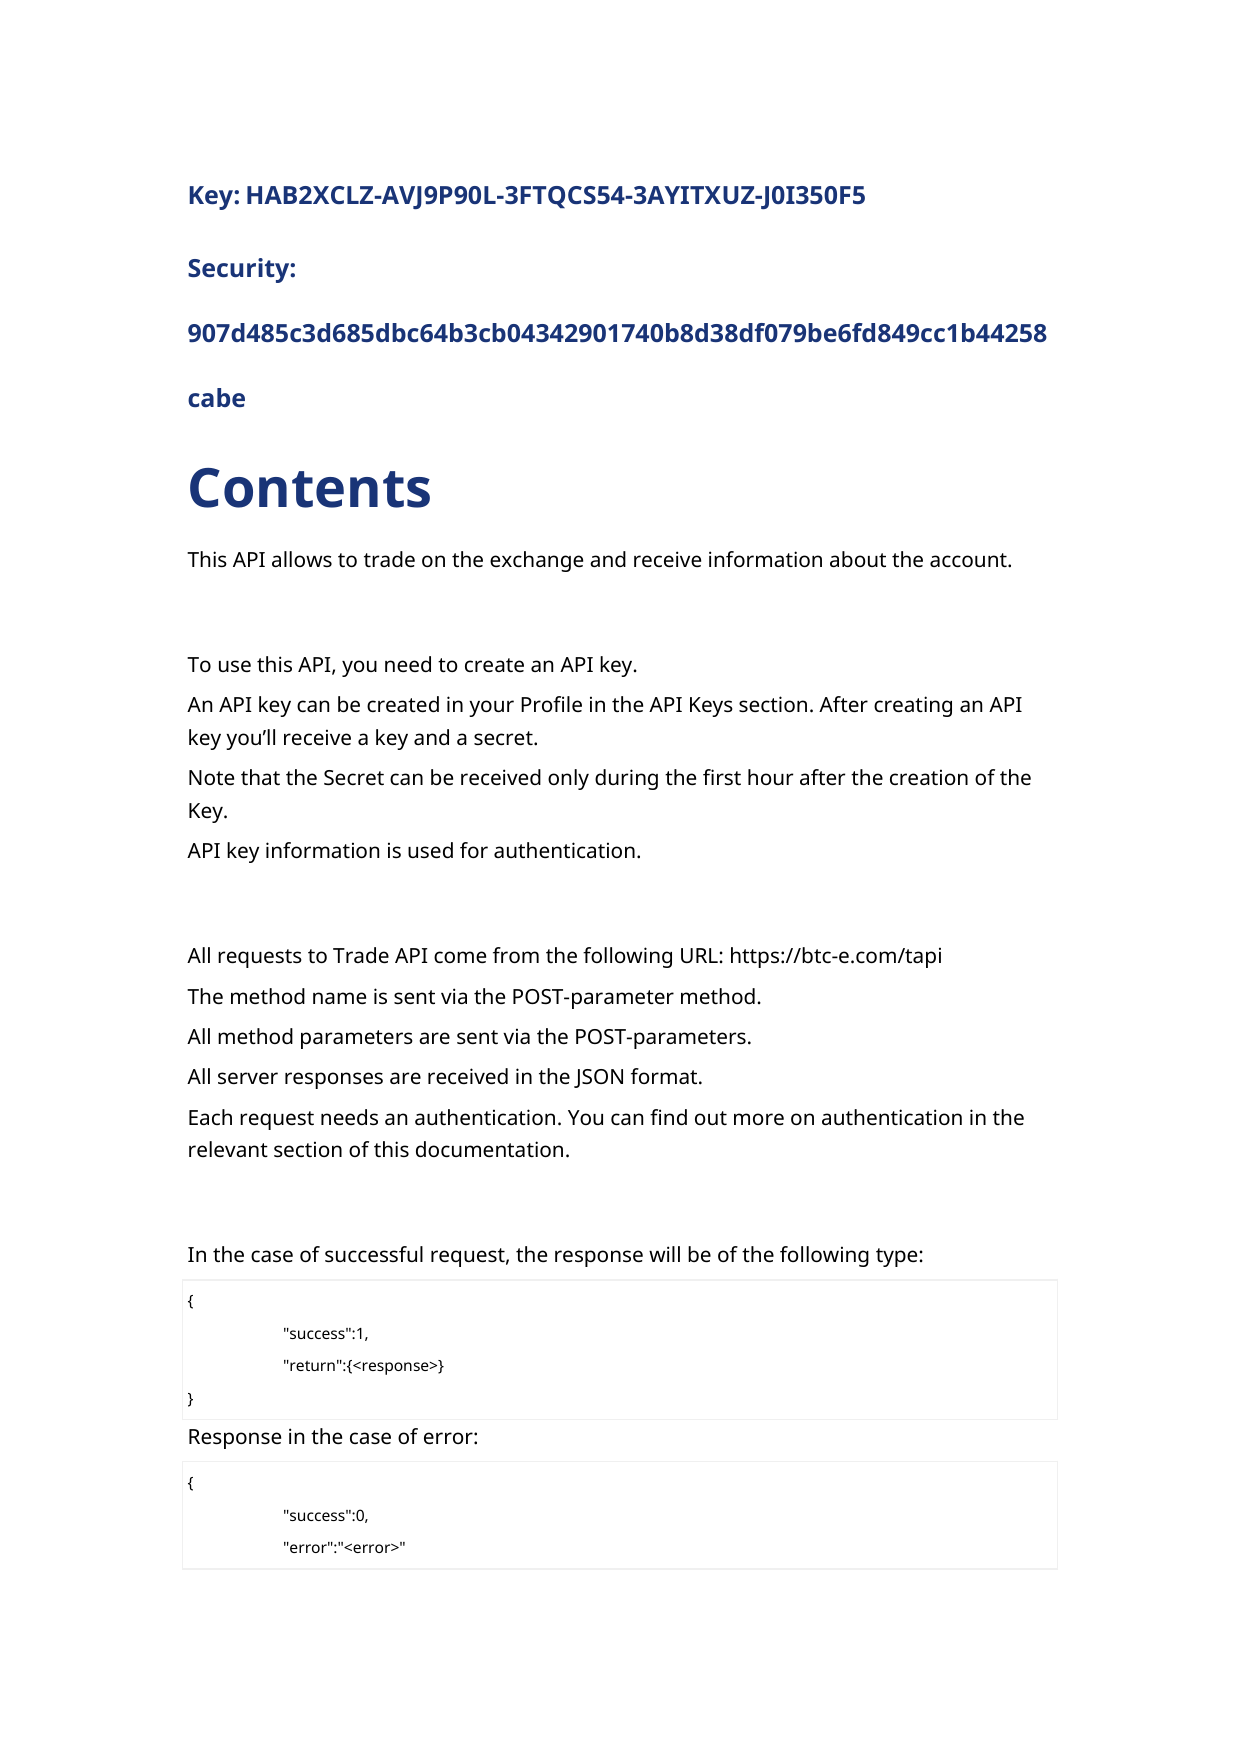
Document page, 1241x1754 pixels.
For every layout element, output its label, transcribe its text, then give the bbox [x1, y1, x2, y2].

text API key information is used for authentication. [187, 834, 1053, 867]
text Note that the Secret can be received only during the first hour after the creation of the Key. [187, 761, 1053, 826]
text { [183, 1462, 1057, 1499]
text Response in the case of error: [187, 1420, 1053, 1453]
text } [183, 1376, 1057, 1419]
text All requests to Trade API come from the following URL: https://btc-e.com/tapi [187, 939, 1053, 972]
text The method name is sent via the POST-parameter method. [187, 980, 1053, 1012]
text An API key can be created in your Profile in the API Keys section. After creating an API key you’ll receive a key and a secret. [187, 688, 1053, 753]
text Security: 907d485c3d685dbc64b3cb04342901740b8d38df079be6fd849cc1b44258cabe [187, 235, 1053, 430]
text "return":{<response>} [187, 1349, 1053, 1376]
text Key: HAB2XCLZ-AVJ9P90L-3FTQCS54-3AYITXUZ-J0I350F5 [187, 162, 1053, 227]
text { [183, 1281, 1057, 1317]
text All server responses are received in the JSON format. [187, 1060, 1053, 1093]
text Contents [187, 438, 1053, 535]
text "error":"<error>" [183, 1526, 1057, 1568]
text All method parameters are sent via the POST-parameters. [187, 1020, 1053, 1053]
text Each request needs an authentication. You can find out more on authentication in the relevant section of this documentation. [187, 1101, 1053, 1166]
text To use this API, you need to create an API key. [187, 648, 1053, 681]
text "success":1, [187, 1317, 1053, 1349]
text In the case of successful request, the response will be of the following type: [187, 1238, 1053, 1271]
text "success":0, [187, 1499, 1053, 1526]
text This API allows to trade on the exchange and receive information about the account. [187, 543, 1053, 575]
